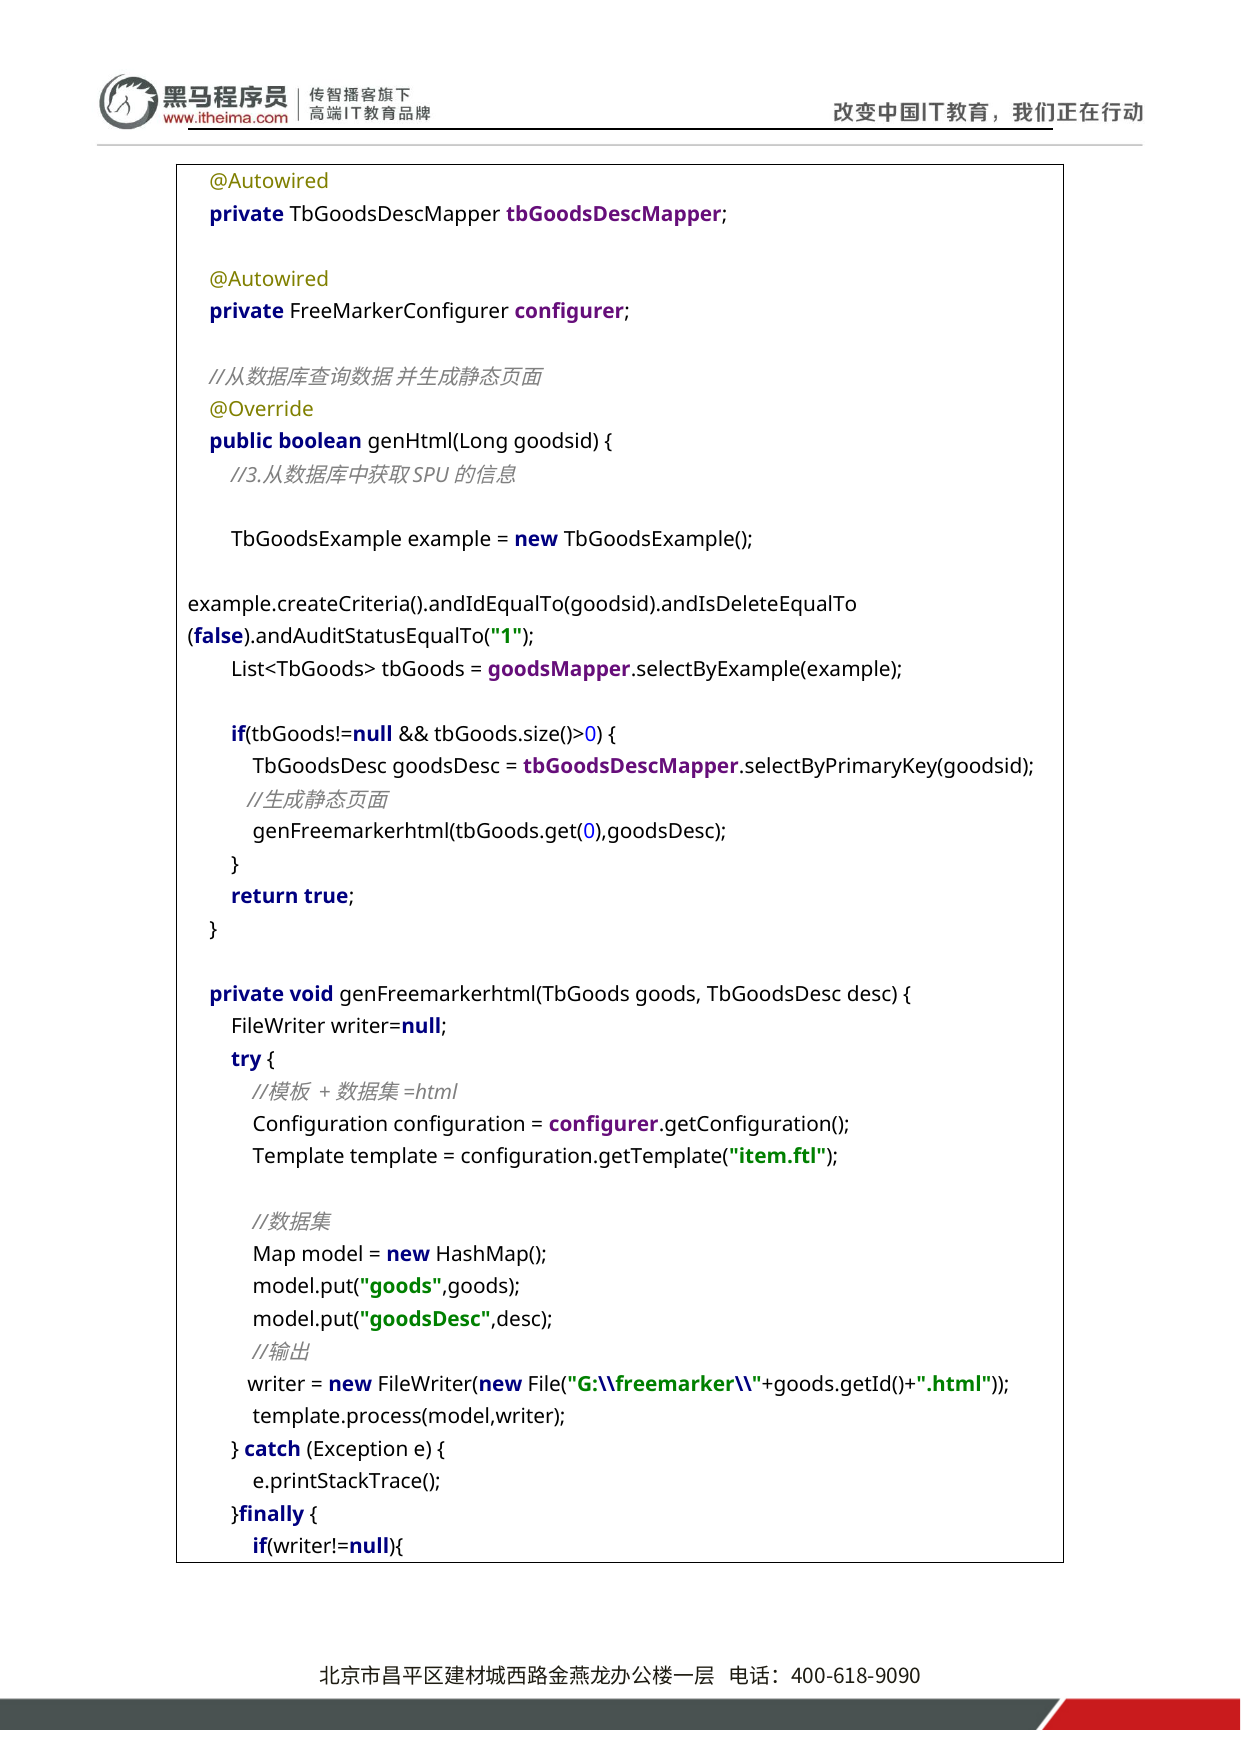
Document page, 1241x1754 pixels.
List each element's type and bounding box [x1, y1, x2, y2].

picture [0, 1639, 1241, 1730]
picture [0, 3, 1241, 153]
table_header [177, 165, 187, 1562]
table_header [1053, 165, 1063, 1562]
